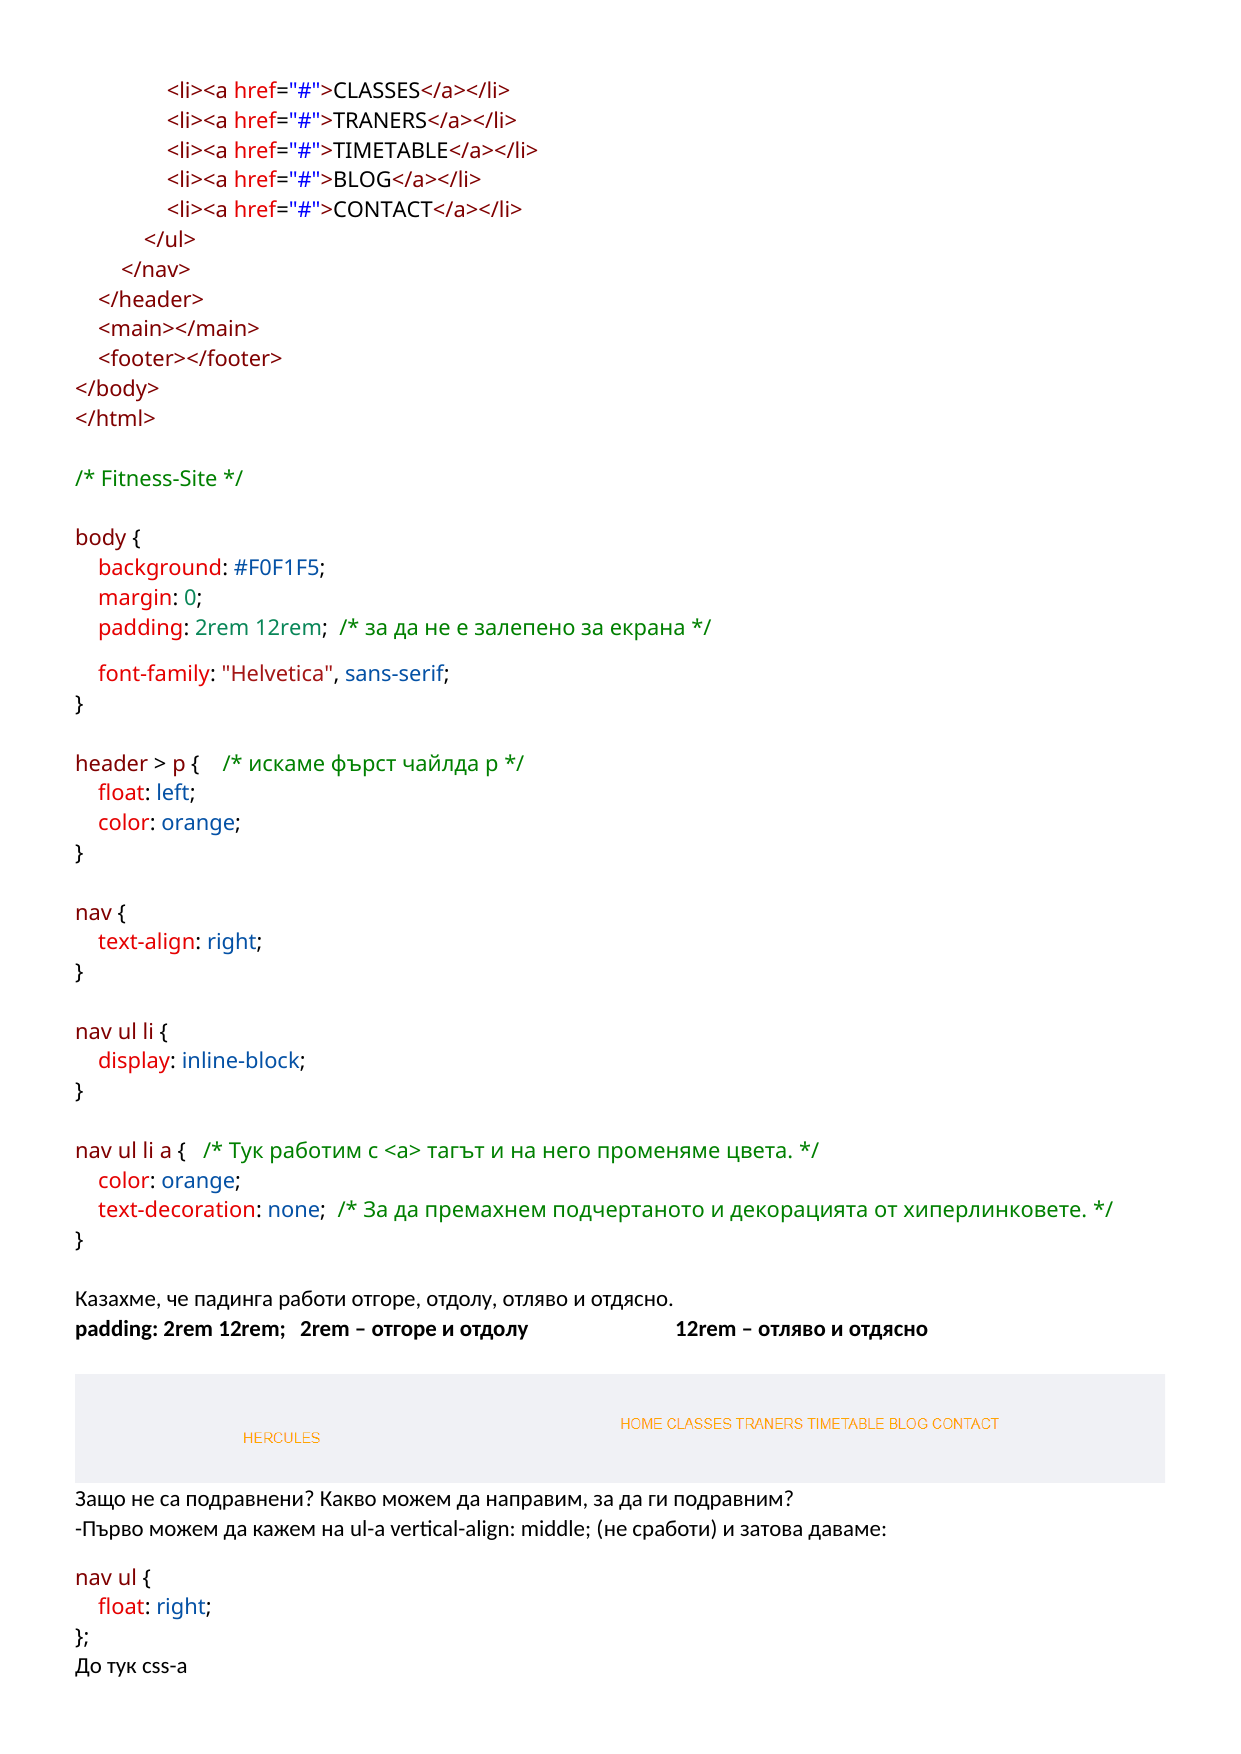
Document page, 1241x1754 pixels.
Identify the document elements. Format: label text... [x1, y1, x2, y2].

text <li><a href="#">CONTACT</a></li> [75, 194, 1165, 224]
text } [75, 837, 1165, 867]
text text-align: right; [75, 926, 1165, 956]
text padding: 2rem 12rem; /* за да не е залепено за екрана */ [75, 612, 1165, 641]
text nav ul li a { /* Тук работим с <a> тагът и на него променяме цвета. */ [75, 1135, 1165, 1164]
text <li><a href="#">TRANERS</a></li> [75, 105, 1165, 134]
text color: orange; [75, 807, 1165, 837]
text <li><a href="#">TIMETABLE</a></li> [75, 134, 1165, 164]
text } [75, 688, 1165, 718]
text Защо не са подравнени? Какво можем да направим, за да ги подравним? [75, 1484, 1165, 1512]
text display: inline-block; [75, 1045, 1165, 1075]
text body { [75, 522, 1165, 552]
text color: orange; [75, 1164, 1165, 1194]
text <main></main> [75, 313, 1165, 343]
text float: right; [75, 1591, 1165, 1621]
text <li><a href="#">BLOG</a></li> [75, 164, 1165, 194]
text </header> [75, 283, 1165, 313]
text <footer></footer> [75, 343, 1165, 373]
text </nav> [75, 254, 1165, 283]
text }; [75, 1621, 1165, 1651]
text nav { [75, 896, 1165, 926]
text </ul> [75, 224, 1165, 254]
text </html> [75, 403, 1165, 432]
text } [75, 1224, 1165, 1254]
text -Първо можем да кажем на ul-а vertical-align: middle; (не сработи) и затова даваме: [75, 1514, 1165, 1543]
text margin: 0; [75, 582, 1165, 612]
text header > p { /* искаме фърст чайлда p */ [75, 747, 1165, 777]
text } [75, 956, 1165, 986]
text <li><a href="#">CLASSES</a></li> [75, 75, 1165, 105]
text /* Fitness-Site */ [75, 463, 1165, 492]
text Казахме, че падинга работи отгоре, отдолу, отляво и отдясно. [75, 1284, 1165, 1312]
text float: left; [75, 777, 1165, 807]
text nav ul li { [75, 1016, 1165, 1045]
text padding: 2rem 12rem; 2rem – отгоре и отдолу 12rem – oтляво и отдясно [75, 1314, 1165, 1342]
picture [75, 1374, 1166, 1483]
text nav ul { [75, 1561, 1165, 1591]
text </body> [75, 373, 1165, 403]
text font-family: "Helvetica", sans-serif; [75, 658, 1165, 688]
text } [75, 1075, 1165, 1105]
text text-decoration: none; /* За да премахнем подчертаното и декорацията от хиперлинковете. */ [75, 1194, 1165, 1224]
text До тук css-а [75, 1651, 1165, 1679]
text background: #F0F1F5; [75, 552, 1165, 582]
